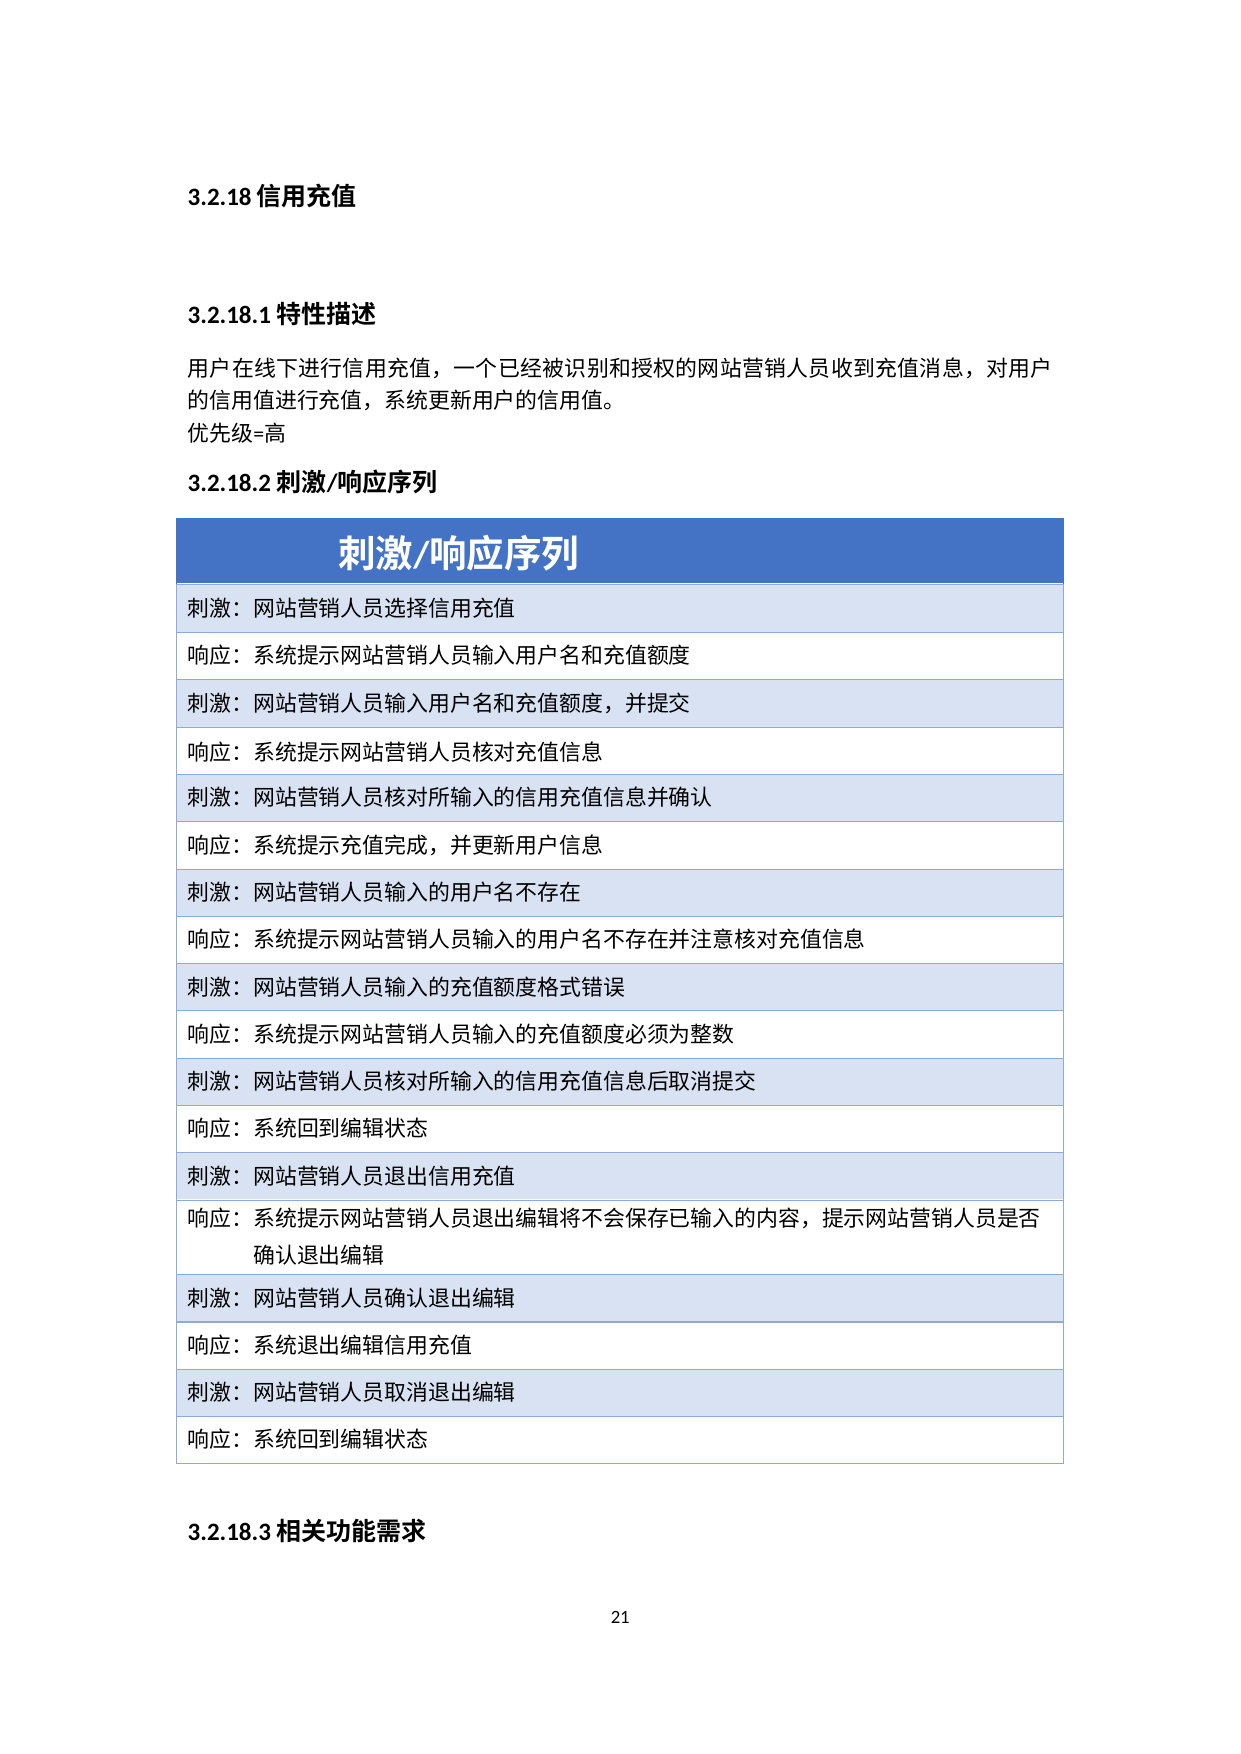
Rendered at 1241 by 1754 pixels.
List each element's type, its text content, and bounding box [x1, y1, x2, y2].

table_cell 刺激：网站营销人员选择信用充值 [177, 585, 1063, 632]
subtitle 3.2.18信用充值 [187, 162, 1053, 227]
table_cell 刺激：网站营销人员核对所输入的信用充值信息并确认 [177, 775, 1063, 821]
text 3.2.18.3相关功能需求 [187, 1497, 1053, 1562]
table_cell 刺激：网站营销人员退出信用充值 [177, 1153, 1063, 1199]
table_cell 响应：系统提示网站营销人员输入的用户名不存在并注意核对充值信息 [177, 917, 1063, 963]
table_cell 响应：系统提示网站营销人员退出编辑将不会保存已输入的内容，提示网站营销人员是否确认退出编辑 [177, 1201, 1063, 1274]
table_cell 响应：系统提示充值完成，并更新用户信息 [177, 822, 1063, 868]
table_cell 刺激：网站营销人员取消退出编辑 [177, 1370, 1063, 1416]
table_cell 响应：系统提示网站营销人员输入用户名和充值额度 [177, 633, 1063, 679]
text 用户在线下进行信用充值，一个已经被识别和授权的网站营销人员收到充值消息，对用户的信用值进行充值，系统更新用户的信用值。 [187, 350, 1053, 415]
table_cell 响应：系统提示网站营销人员核对充值信息 [177, 728, 1063, 774]
table_cell 刺激：网站营销人员输入的充值额度格式错误 [177, 964, 1063, 1010]
table_cell 刺激：网站营销人员确认退出编辑 [177, 1275, 1063, 1321]
table_cell 响应：系统退出编辑信用充值 [177, 1323, 1063, 1369]
table_cell 刺激：网站营销人员输入用户名和充值额度，并提交 [177, 680, 1063, 727]
table_cell 响应：系统回到编辑状态 [177, 1417, 1063, 1463]
table_cell 刺激：网站营销人员输入的用户名不存在 [177, 870, 1063, 916]
table_cell 响应：系统提示网站营销人员输入的充值额度必须为整数 [177, 1011, 1063, 1058]
table_header 刺激/响应序列 [177, 519, 1063, 583]
text 优先级=高 [187, 415, 1053, 448]
table_cell 刺激：网站营销人员核对所输入的信用充值信息后取消提交 [177, 1059, 1063, 1105]
text 3.2.18.2 刺激/响应序列 [187, 448, 1053, 513]
table_cell 响应：系统回到编辑状态 [177, 1106, 1063, 1152]
text 3.2.18.1特性描述 [187, 281, 1053, 346]
